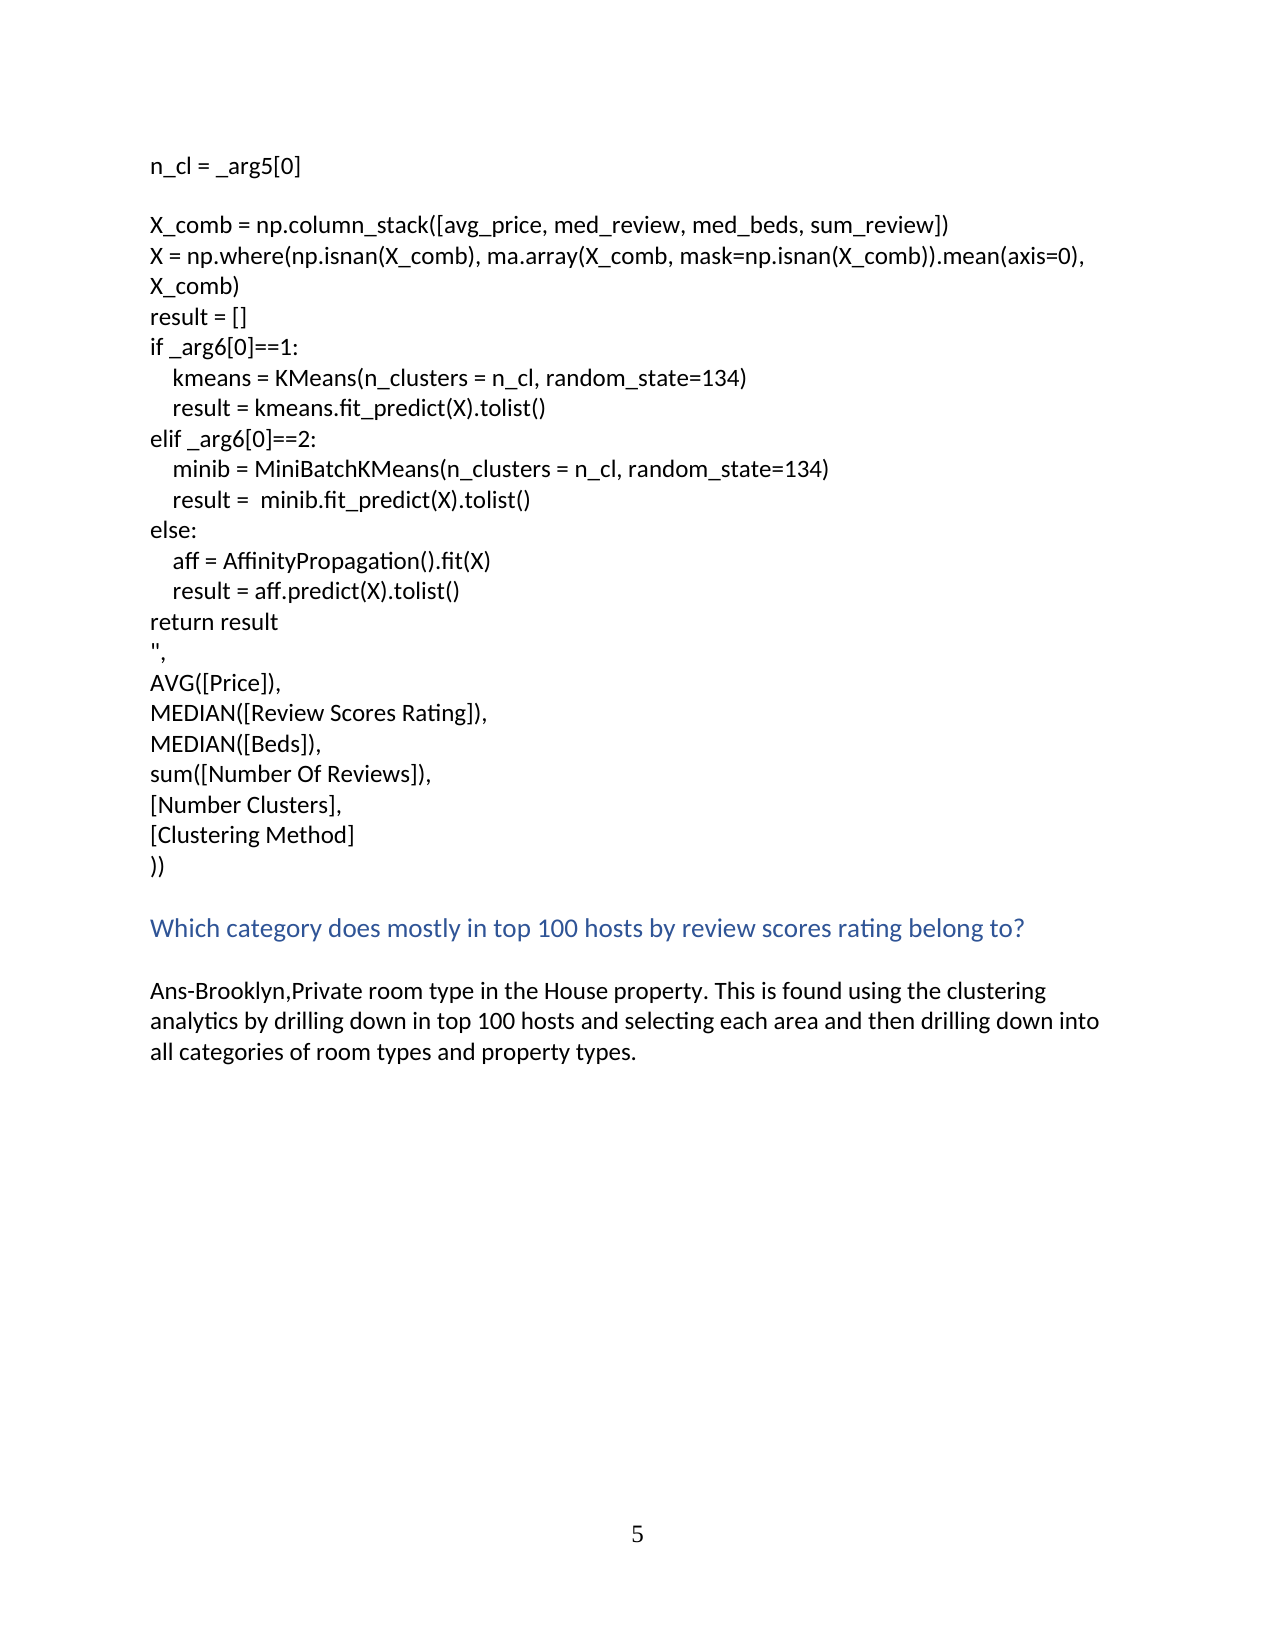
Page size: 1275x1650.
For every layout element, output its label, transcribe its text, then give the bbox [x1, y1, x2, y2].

text MEDIAN([Beds]), [150, 728, 1125, 759]
text else: [150, 514, 1125, 545]
text X_comb = np.column_stack([avg_price, med_review, med_beds, sum_review]) [150, 209, 1125, 240]
text result = kmeans.fit_predict(X).tolist() [150, 392, 1125, 423]
text Ans-Brooklyn,Private room type in the House property. This is found using the clustering analytics by drilling down in top 100 hosts and selecting each area and then drilling down into all categories of room types and property types. [150, 975, 1125, 1066]
text Which category does mostly in top 100 hosts by review scores rating belong to? [150, 911, 1125, 944]
text kmeans = KMeans(n_clusters = n_cl, random_state=134) [150, 362, 1125, 392]
text if _arg6[0]==1: [150, 331, 1125, 362]
text ", [150, 637, 1125, 667]
text )) [150, 850, 1125, 881]
text return result [150, 606, 1125, 637]
text result = minib.fit_predict(X).tolist() [150, 484, 1125, 514]
text n_cl = _arg5[0] [150, 150, 1125, 181]
text AVG([Price]), [150, 667, 1125, 698]
text minib = MiniBatchKMeans(n_clusters = n_cl, random_state=134) [150, 453, 1125, 484]
text [Clustering Method] [150, 820, 1125, 850]
text sum([Number Of Reviews]), [150, 759, 1125, 789]
text elif _arg6[0]==2: [150, 423, 1125, 453]
text result = aff.predict(X).tolist() [150, 576, 1125, 606]
text X = np.where(np.isnan(X_comb), ma.array(X_comb, mask=np.isnan(X_comb)).mean(axis=0), X_comb) [150, 240, 1125, 301]
text MEDIAN([Review Scores Rating]), [150, 698, 1125, 728]
text result = [] [150, 301, 1125, 331]
text [Number Clusters], [150, 789, 1125, 820]
text aff = AffinityPropagation().fit(X) [150, 545, 1125, 576]
